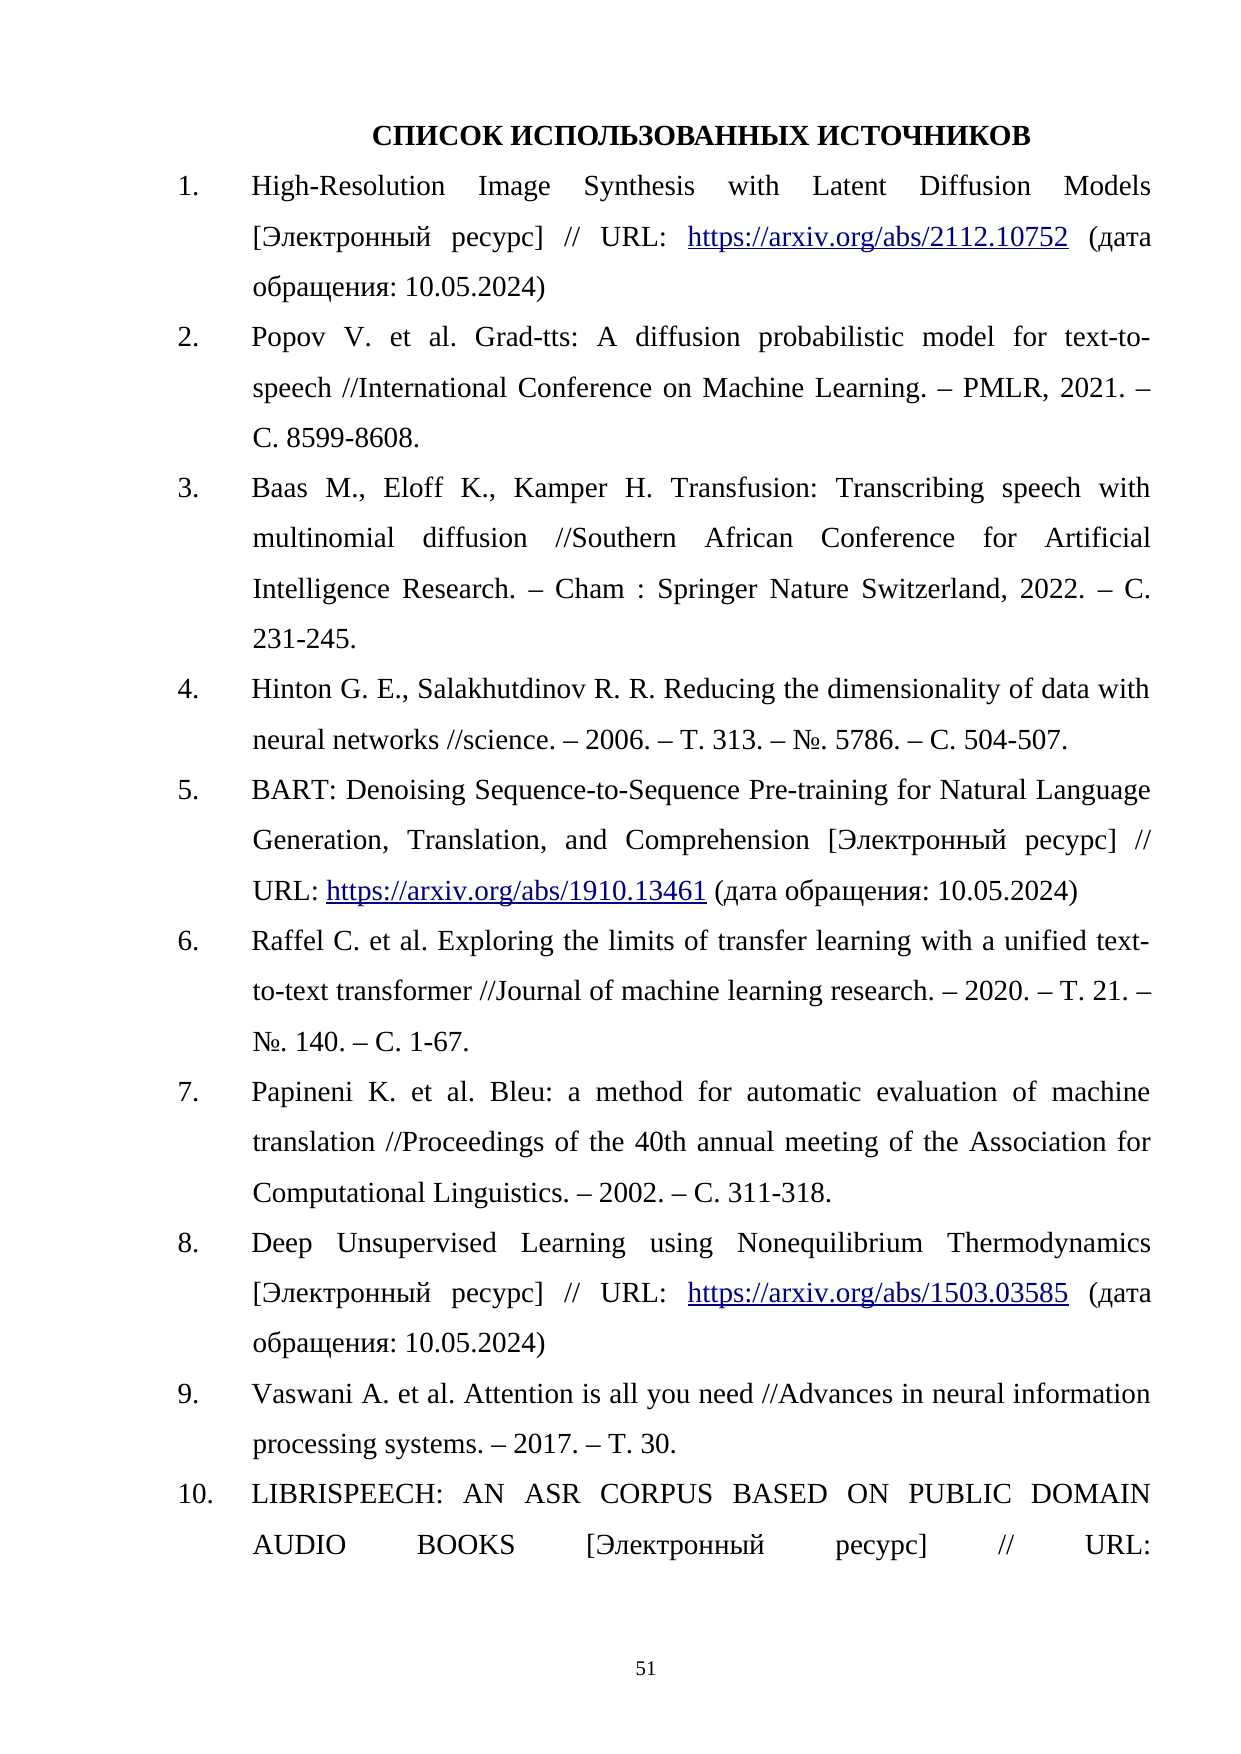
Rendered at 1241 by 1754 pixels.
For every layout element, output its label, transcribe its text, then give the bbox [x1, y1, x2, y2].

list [177, 1477, 1152, 1560]
list Vaswani A. et al. Attention is all you need //Advances in neural information processing systems. – 2017. – Т. 30. [177, 1376, 1152, 1460]
list Papineni K. et al. Bleu: a method for automatic evaluation of machine translation //Proceedings of the 40th annual meeting of the Association for Computational Linguistics. – 2002. – С. 311-318. [177, 1074, 1152, 1208]
list BART: Denoising Sequence-to-Sequence Pre-training for Natural Language Generation, Translation, and Comprehension [Электронный ресурс] // URL: https://arxiv.org/abs/1910.13461 (дата обращения: 10.05.2024) [177, 772, 1152, 906]
list Baas M., Eloff K., Kamper H. Transfusion: Transcribing speech with multinomial diffusion //Southern African Conference for Artificial Intelligence Research. – Cham : Springer Nature Switzerland, 2022. – С. 231-245. [177, 470, 1152, 655]
list Hinton G. E., Salakhutdinov R. R. Reducing the dimensionality of data with neural networks //science. – 2006. – Т. 313. – №. 5786. – С. 504-507. [177, 672, 1152, 755]
subtitle СПИСОК ИСПОЛЬЗОВАННЫХ ИСТОЧНИКОВ [251, 118, 1152, 152]
list Raffel C. et al. Exploring the limits of transfer learning with a unified text-to-text transformer //Journal of machine learning research. – 2020. – Т. 21. – №. 140. – С. 1-67. [177, 923, 1152, 1057]
list Popov V. et al. Grad-tts: A diffusion probabilistic model for text-to-speech //International Conference on Machine Learning. – PMLR, 2021. – С. 8599-8608. [177, 319, 1152, 453]
list Deep Unsupervised Learning using Nonequilibrium Thermodynamics [Электронный ресурс] // URL: https://arxiv.org/abs/1503.03585 (дата обращения: 10.05.2024) [177, 1225, 1152, 1359]
list High-Resolution Image Synthesis with Latent Diffusion Models [Электронный ресурс] // URL: https://arxiv.org/abs/2112.10752 (дата обращения: 10.05.2024) [177, 168, 1152, 303]
